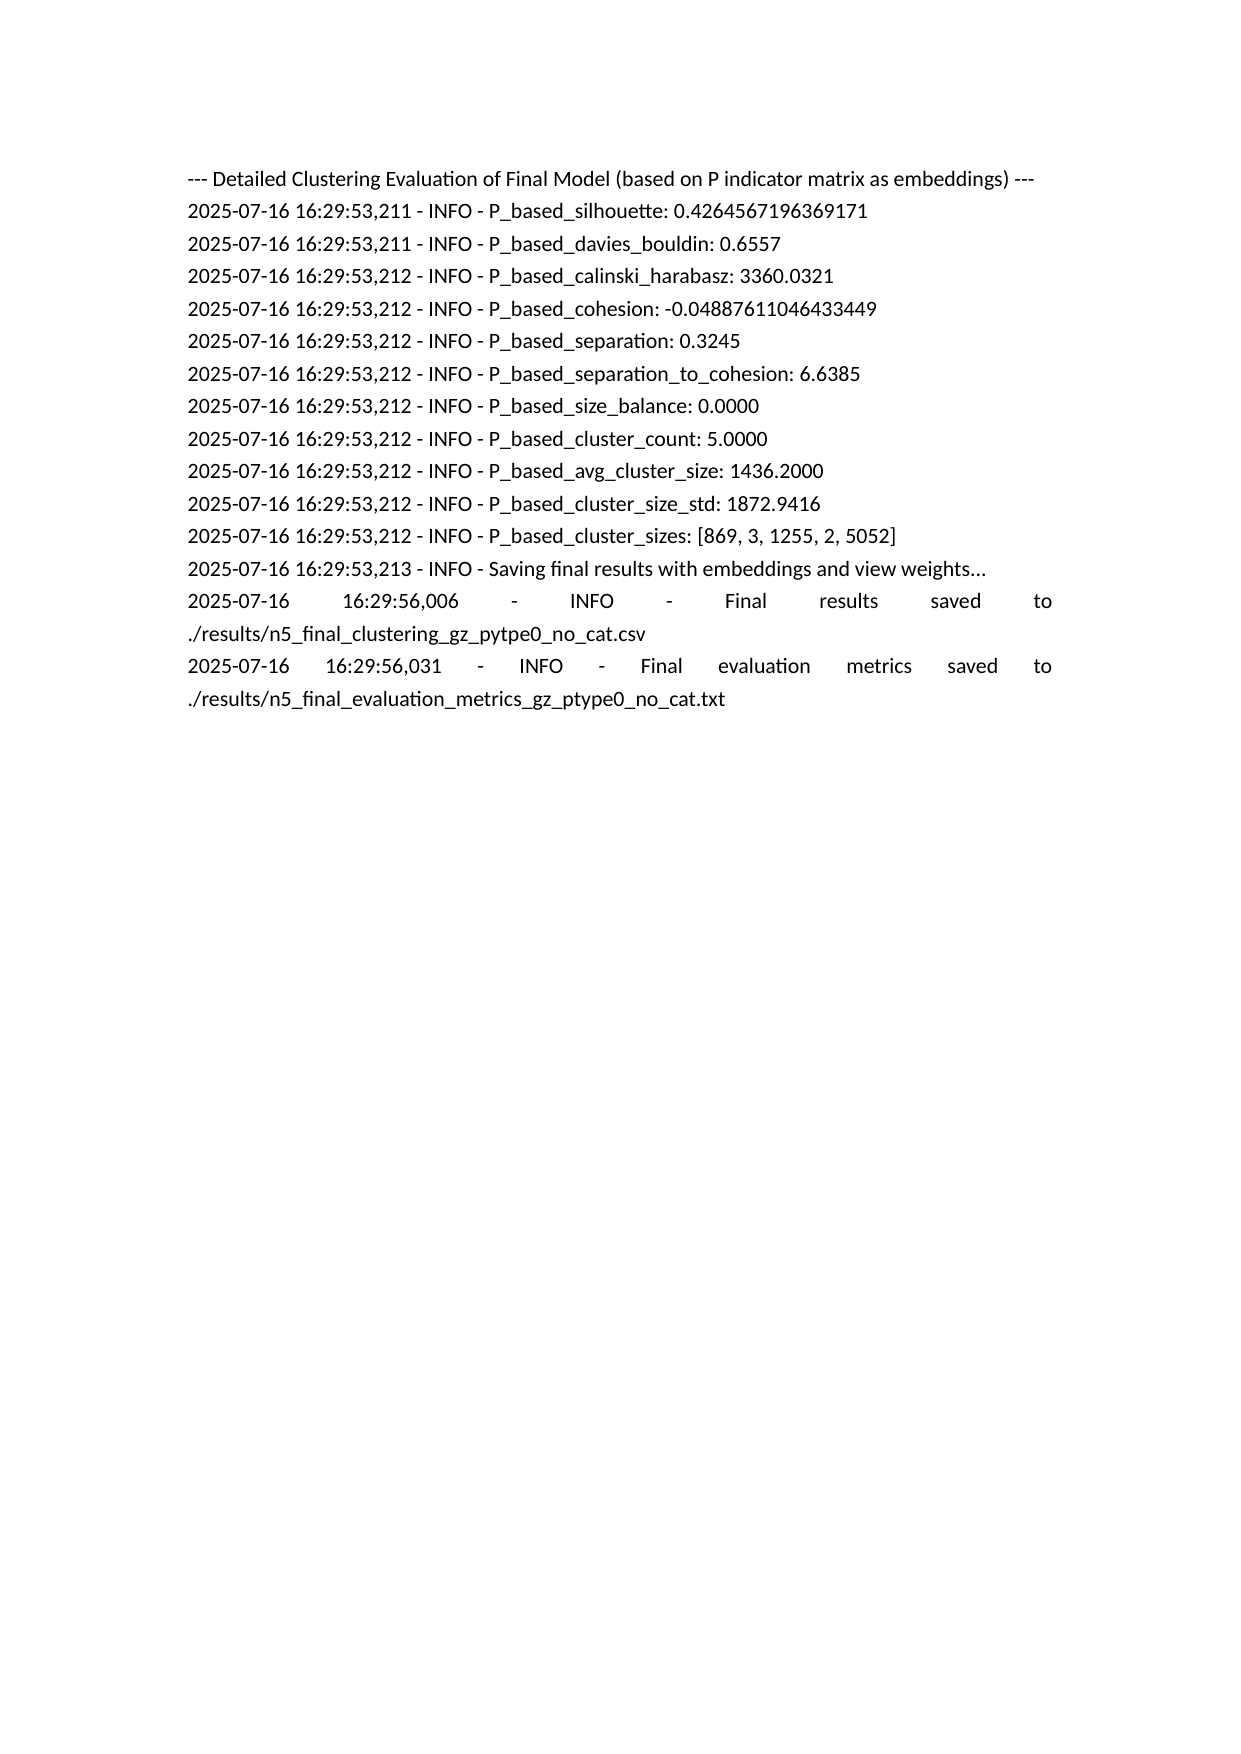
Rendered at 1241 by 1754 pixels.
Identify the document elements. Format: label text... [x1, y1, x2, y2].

text 2025-07-16 16:29:53,211 - INFO - P_based_silhouette: 0.4264567196369171 [187, 194, 1053, 227]
text 2025-07-16 16:29:53,212 - INFO - P_based_cluster_count: 5.0000 [187, 422, 1053, 454]
text 2025-07-16 16:29:53,212 - INFO - P_based_separation: 0.3245 [187, 324, 1053, 357]
text 2025-07-16 16:29:56,006 - INFO - Final results saved to ./results/n5_final_clustering_gz_pytpe0_no_cat.csv [187, 584, 1053, 649]
text 2025-07-16 16:29:53,212 - INFO - P_based_cluster_sizes: [869, 3, 1255, 2, 5052] [187, 519, 1053, 552]
text 2025-07-16 16:29:53,212 - INFO - P_based_calinski_harabasz: 3360.0321 [187, 259, 1053, 292]
text 2025-07-16 16:29:53,211 - INFO - P_based_davies_bouldin: 0.6557 [187, 227, 1053, 259]
text 2025-07-16 16:29:56,031 - INFO - Final evaluation metrics saved to ./results/n5_final_evaluation_metrics_gz_ptype0_no_cat.txt [187, 649, 1053, 714]
text --- Detailed Clustering Evaluation of Final Model (based on P indicator matrix as embeddings) --- [187, 162, 1053, 194]
text 2025-07-16 16:29:53,213 - INFO - Saving final results with embeddings and view weights... [187, 552, 1053, 584]
text 2025-07-16 16:29:53,212 - INFO - P_based_avg_cluster_size: 1436.2000 [187, 454, 1053, 487]
text 2025-07-16 16:29:53,212 - INFO - P_based_separation_to_cohesion: 6.6385 [187, 357, 1053, 389]
text 2025-07-16 16:29:53,212 - INFO - P_based_cluster_size_std: 1872.9416 [187, 487, 1053, 519]
text 2025-07-16 16:29:53,212 - INFO - P_based_size_balance: 0.0000 [187, 389, 1053, 422]
text 2025-07-16 16:29:53,212 - INFO - P_based_cohesion: -0.04887611046433449 [187, 292, 1053, 324]
